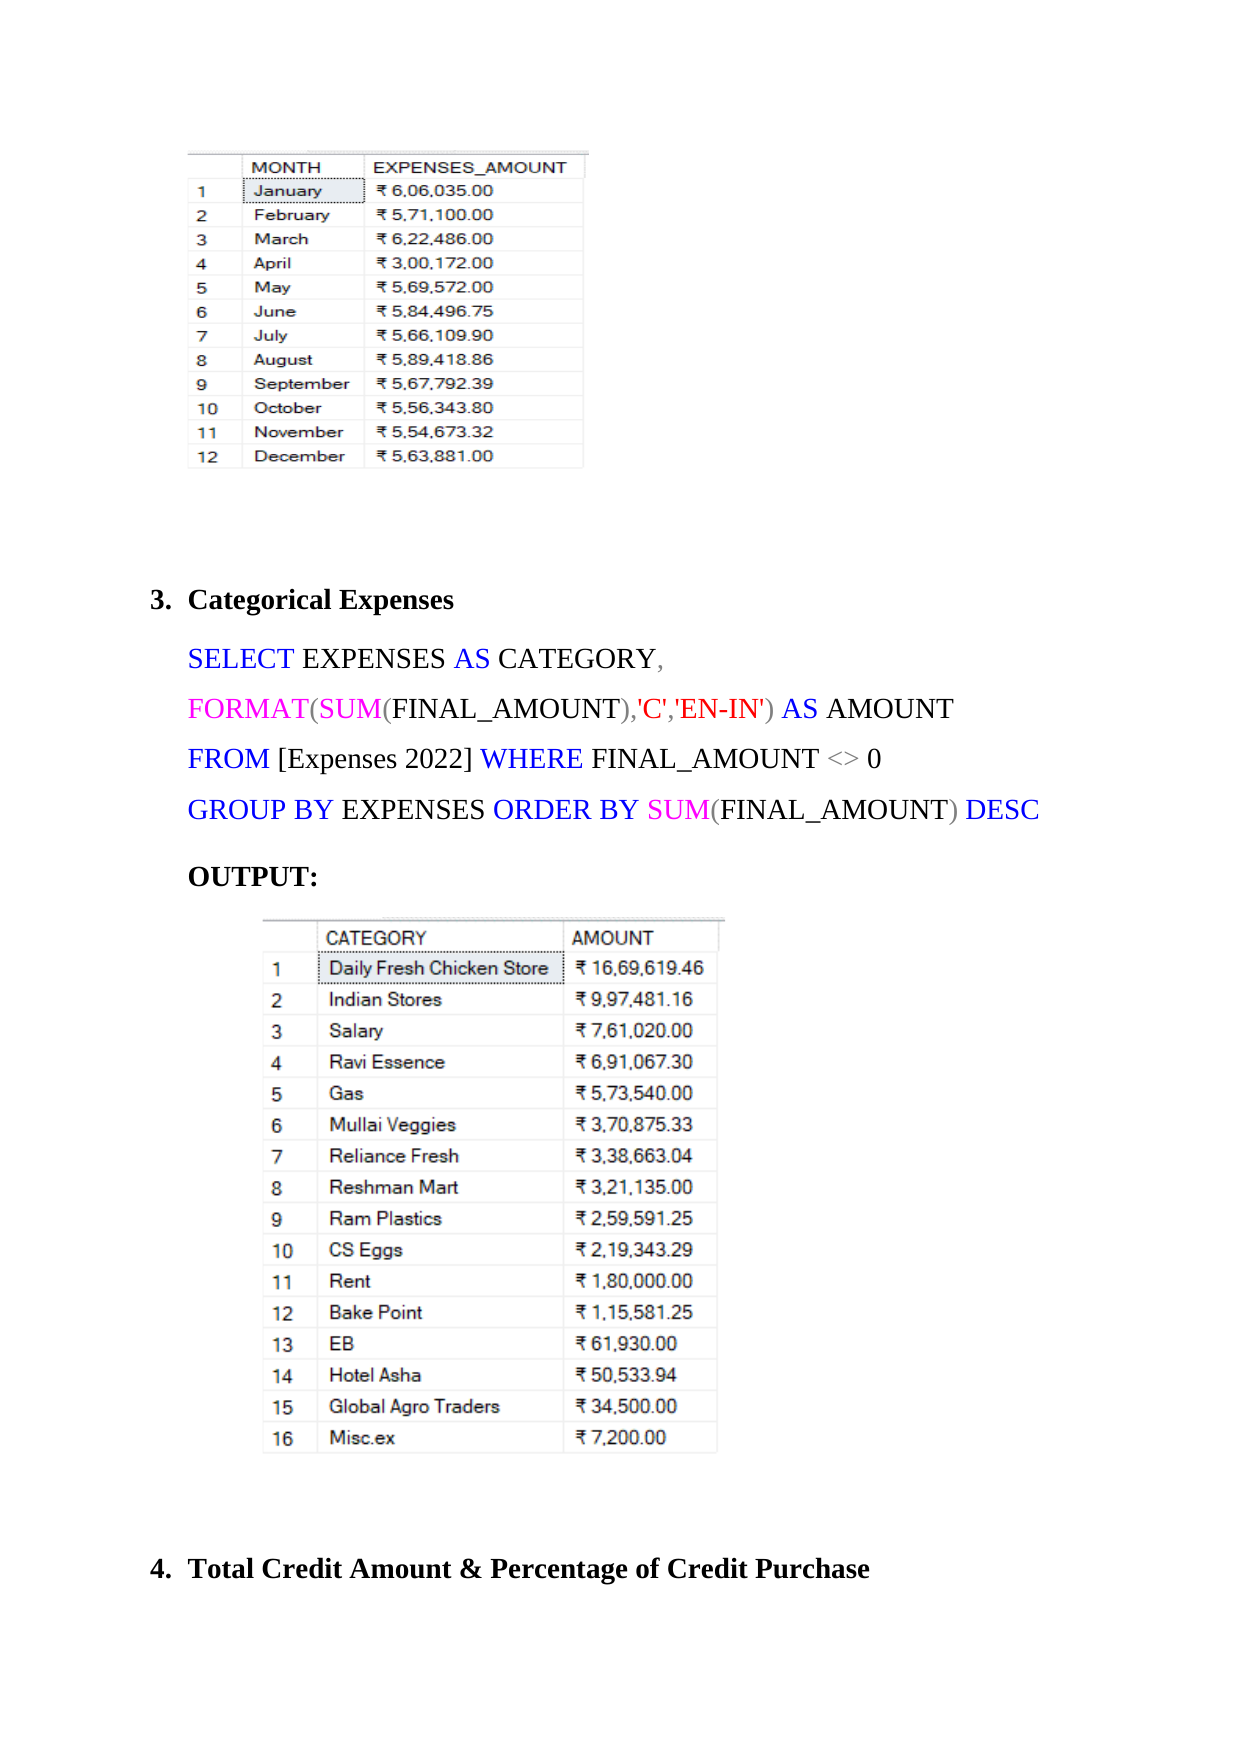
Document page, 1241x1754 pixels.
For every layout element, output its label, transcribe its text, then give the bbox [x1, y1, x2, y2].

text SELECT EXPENSES AS CATEGORY, FORMAT(SUM(FINAL_AMOUNT),'C','EN-IN') AS AMOUNT [187, 641, 1128, 725]
text GROUP BY EXPENSES ORDER BY SUM(FINAL_AMOUNT) DESC [112, 792, 1128, 825]
list Categorical Expenses [150, 582, 1128, 616]
picture [187, 150, 589, 494]
list Total Credit Amount & Percentage of Credit Purchase [150, 1551, 1128, 1584]
text OUTPUT: [112, 859, 1128, 892]
picture [262, 917, 725, 1468]
text FROM [Expenses 2022] WHERE FINAL_AMOUNT <> 0 [112, 741, 1128, 775]
